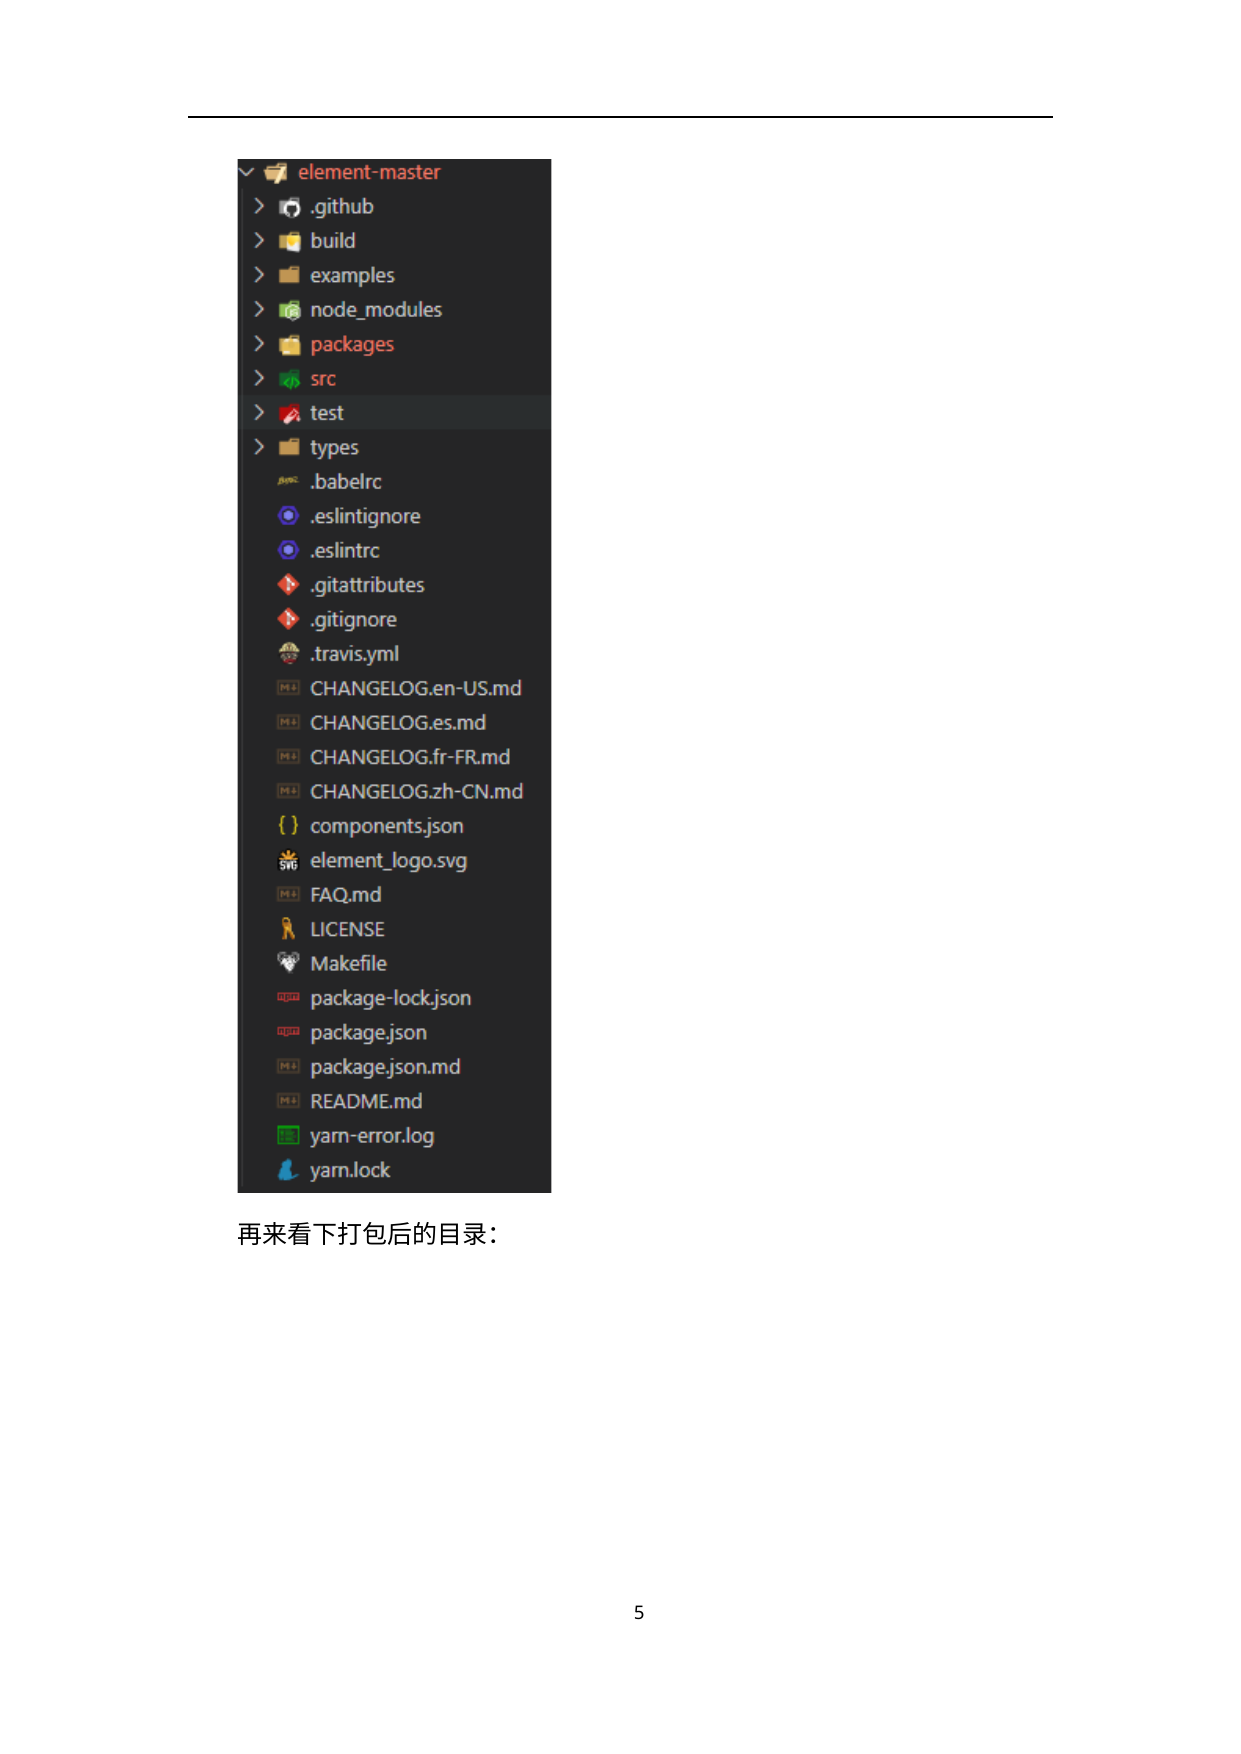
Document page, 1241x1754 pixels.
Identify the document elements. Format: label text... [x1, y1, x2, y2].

picture [237, 159, 552, 1193]
text 再来看下打包后的目录： [187, 1200, 1053, 1265]
